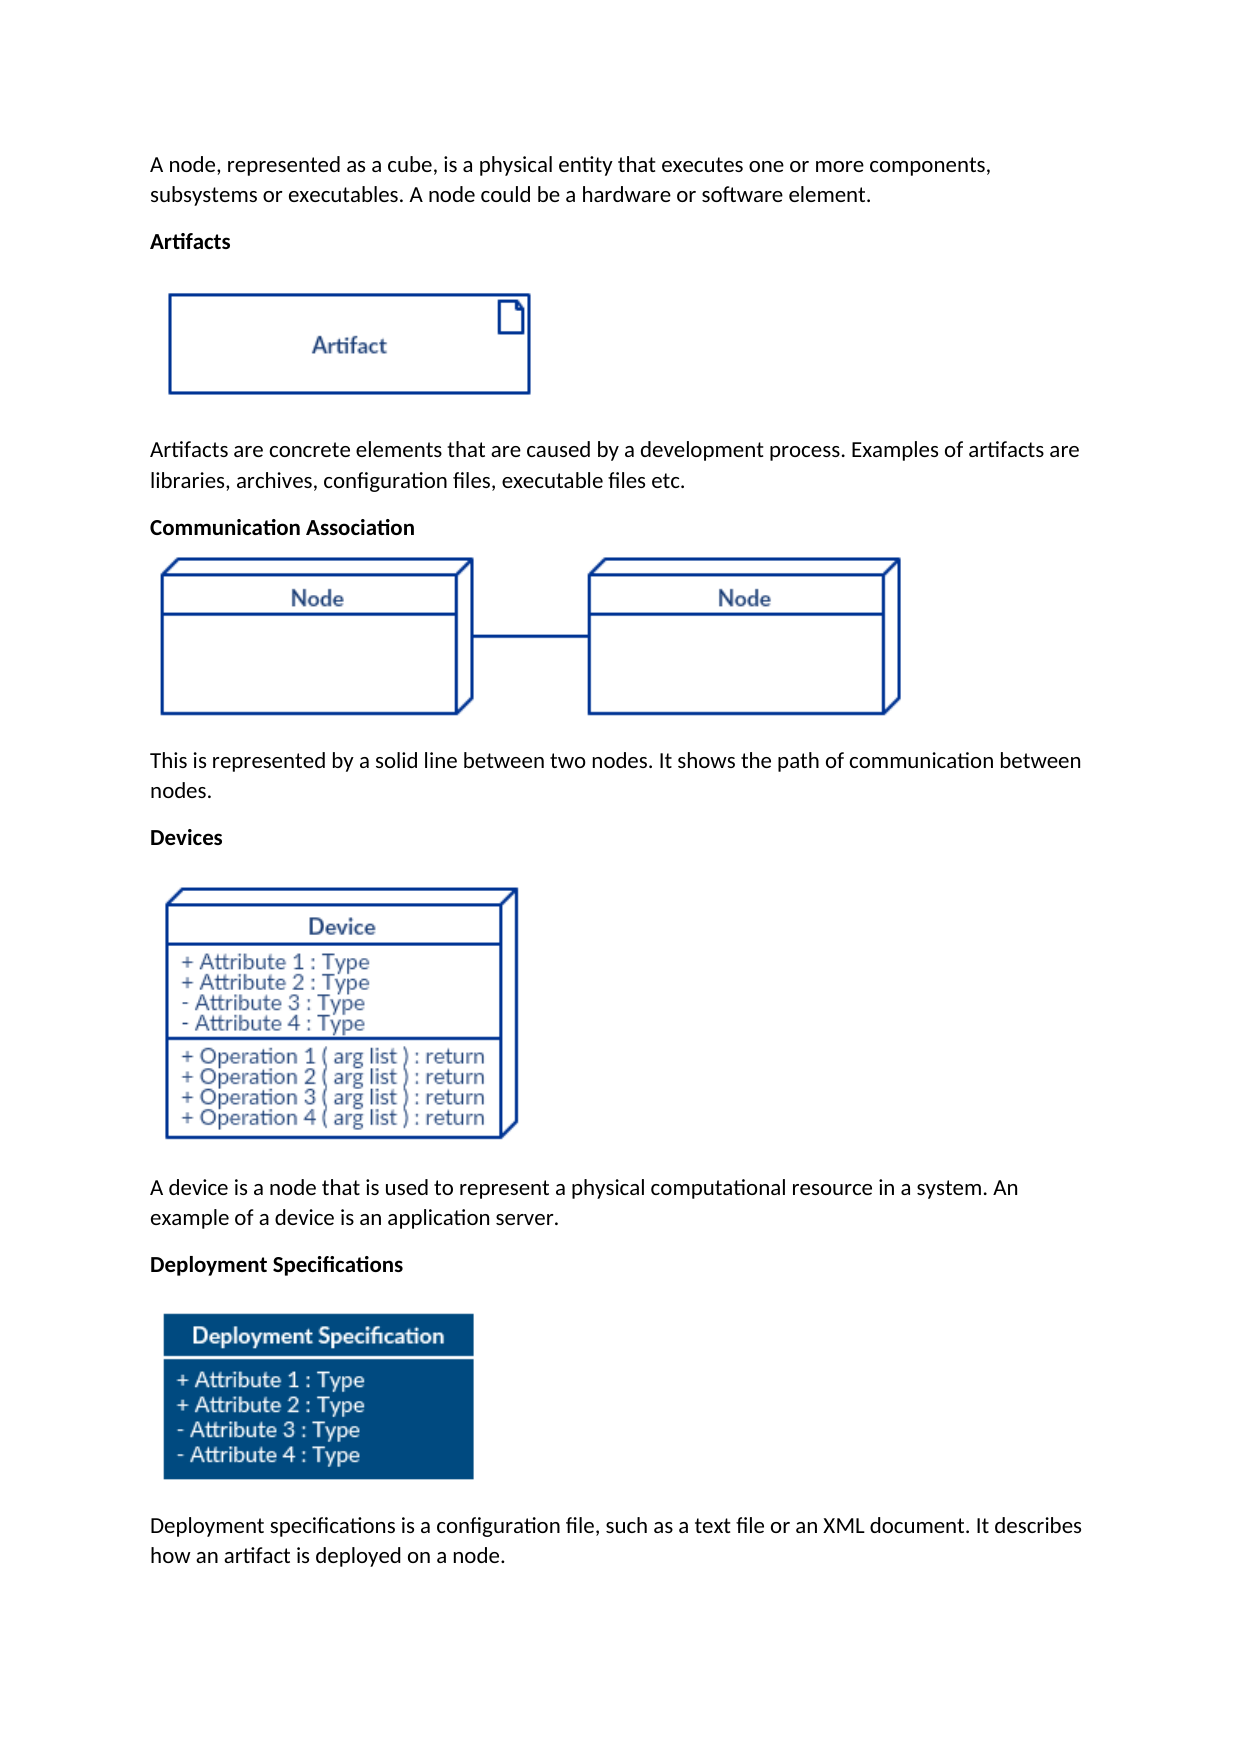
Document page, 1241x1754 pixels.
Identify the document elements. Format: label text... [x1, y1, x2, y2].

picture [150, 542, 915, 728]
picture [150, 273, 548, 417]
text Deployment specifications is a configuration file, such as a text file or an XML document. It describes how an artifact is deployed on a node. [150, 1511, 1090, 1569]
text Artifacts [150, 227, 1090, 255]
text This is represented by a solid line between two nodes. It shows the path of communication between nodes. [150, 746, 1090, 804]
picture [150, 1297, 488, 1492]
text A device is a node that is used to represent a physical computational resource in a system. An example of a device is an application server. [150, 1173, 1090, 1231]
text Deployment Specifications [150, 1250, 1090, 1278]
text Devices [150, 823, 1090, 851]
text A node, represented as a cube, is a physical entity that executes one or more components, subsystems or executables. A node could be a hardware or software element. [150, 150, 1090, 208]
picture [150, 870, 534, 1155]
text Artifacts are concrete elements that are caused by a development process. Examples of artifacts are libraries, archives, configuration files, executable files etc. [150, 436, 1090, 494]
